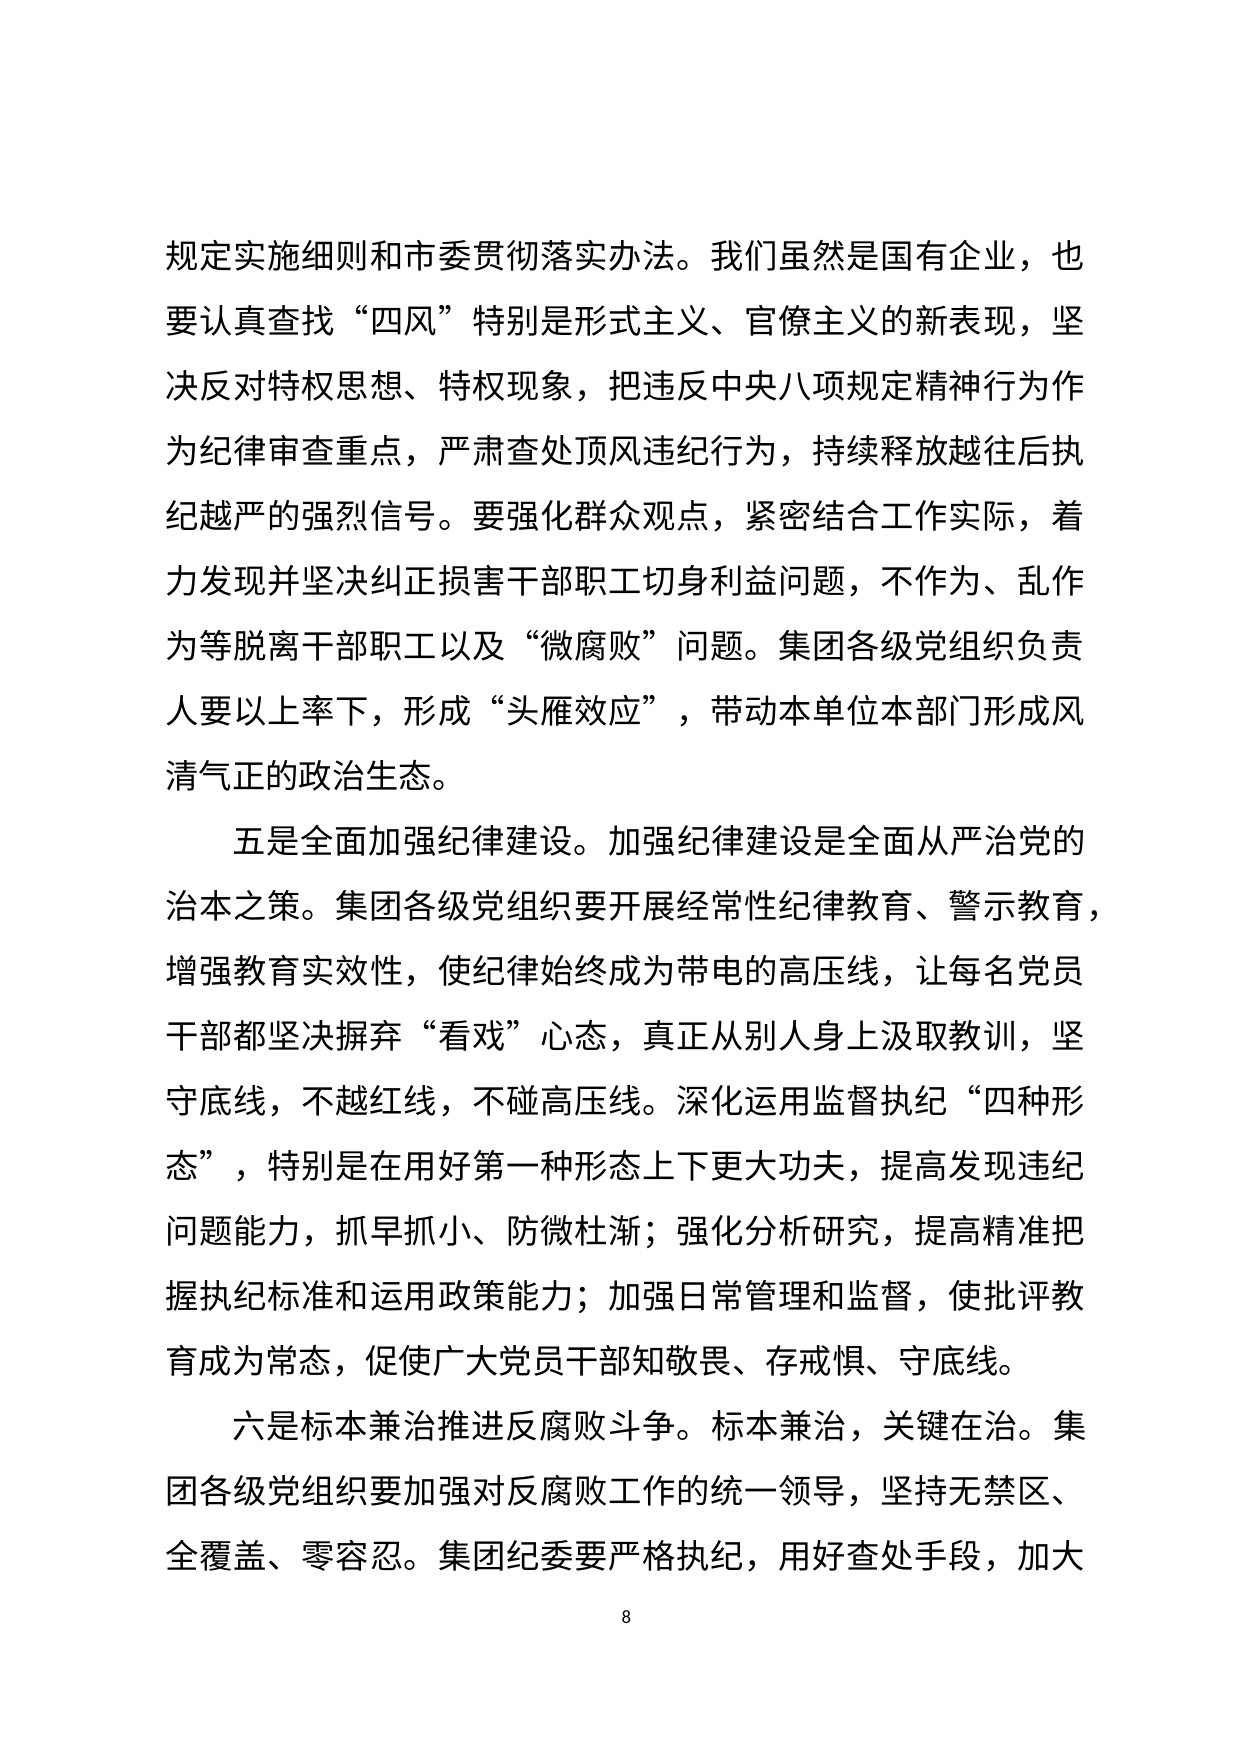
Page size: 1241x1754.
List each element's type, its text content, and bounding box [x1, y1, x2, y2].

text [165, 1391, 1087, 1586]
text 五是全面加强纪律建设。加强纪律建设是全面从严治党的治本之策。集团各级党组织要开展经常性纪律教育、警示教育，增强教育实效性，使纪律始终成为带电的高压线，让每名党员干部都坚决摒弃“看戏”心态，真正从别人身上汲取教训，坚守底线，不越红线，不碰高压线。深化运用监督执纪“四种形态”，特别是在用好第一种形态上下更大功夫，提高发现违纪问题能力，抓早抓小、防微杜渐；强化分析研究，提高精准把握执纪标准和运用政策能力；加强日常管理和监督，使批评教育成为常态，促使广大党员干部知敬畏、存戒惧、守底线。 [165, 806, 1087, 1391]
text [165, 221, 1087, 806]
